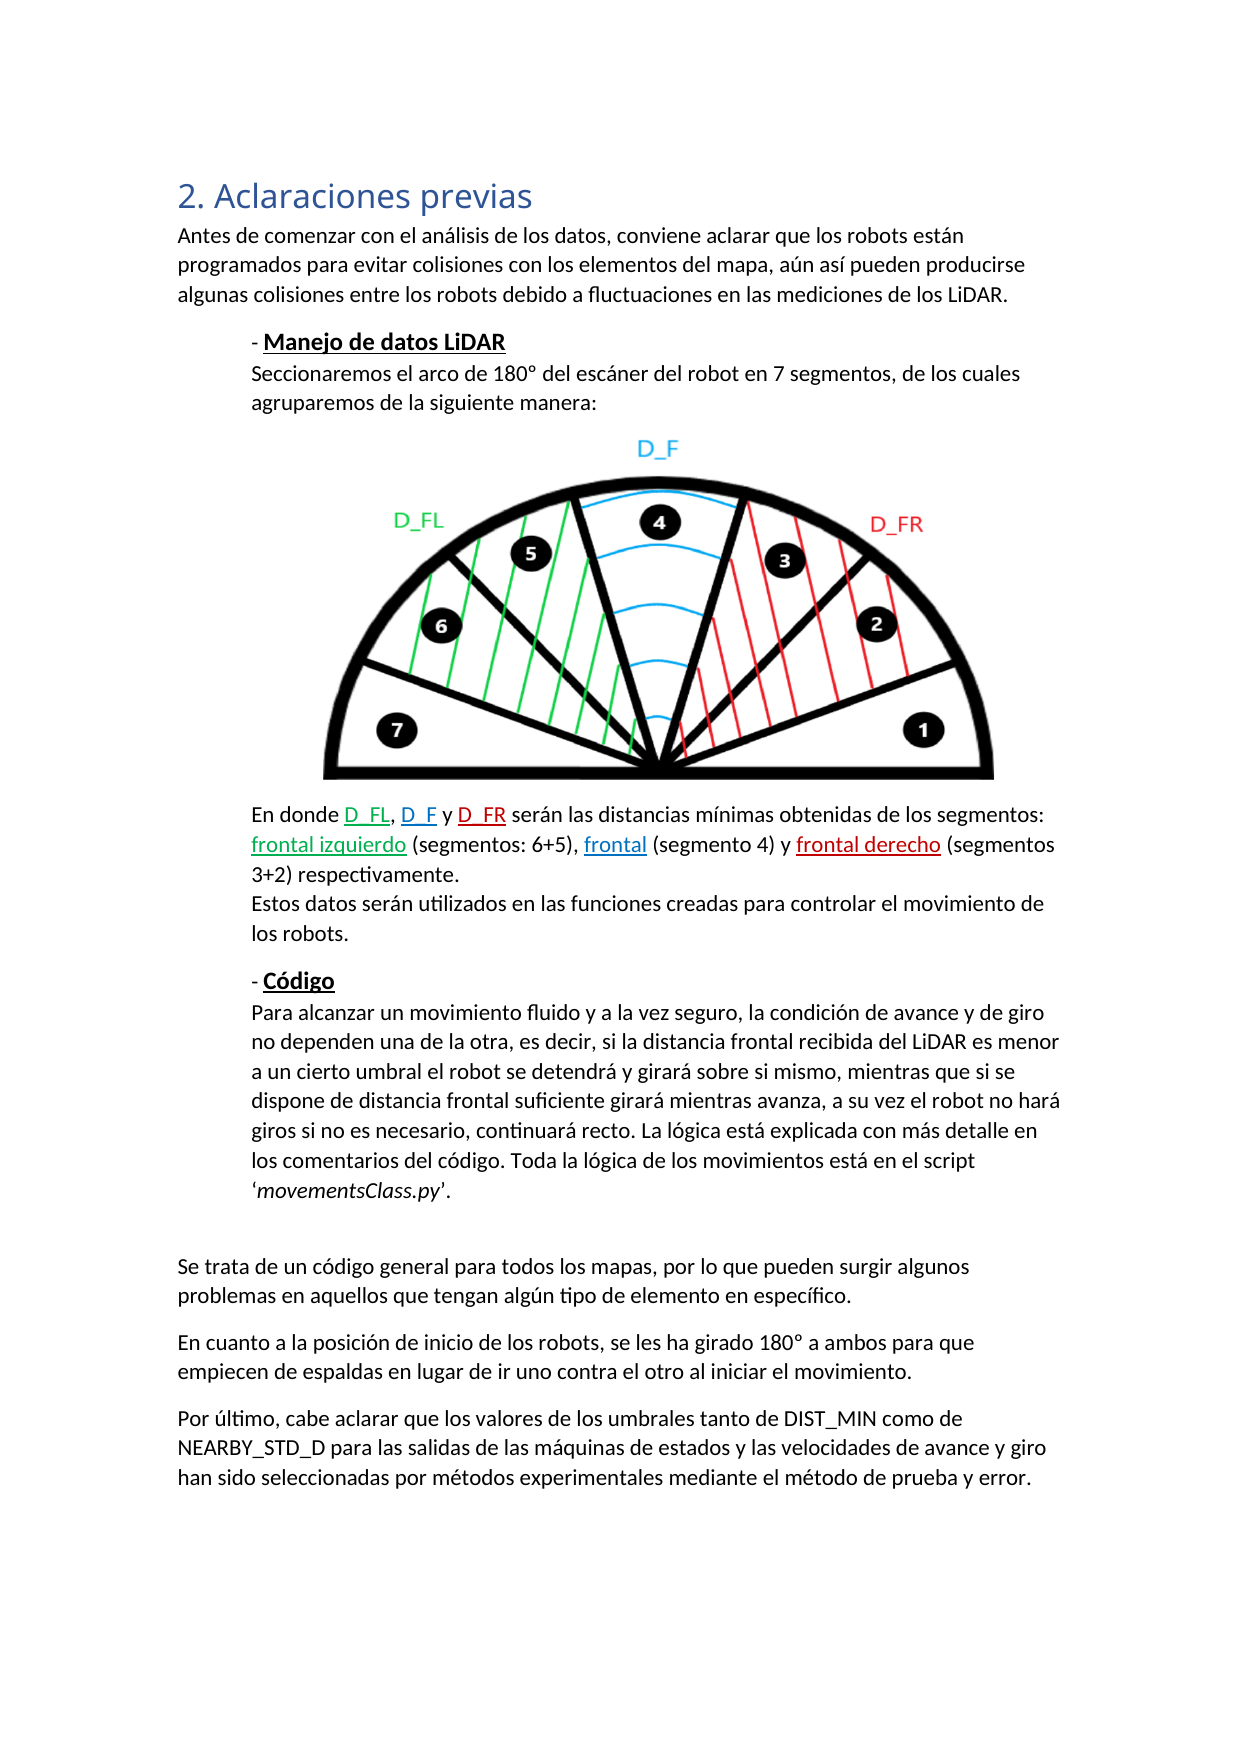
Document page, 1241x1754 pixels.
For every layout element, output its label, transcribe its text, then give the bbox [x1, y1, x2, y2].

text - Manejo de datos LiDAR Seccionaremos el arco de 180º del escáner del robot en 7 segmentos, de los cuales agruparemos de la siguiente manera: [251, 326, 1063, 416]
text Antes de comenzar con el análisis de los datos, conviene aclarar que los robots están programados para evitar colisiones con los elementos del mapa, aún así pueden producirse algunas colisiones entre los robots debido a fluctuaciones en las mediciones de los LiDAR. [177, 221, 1063, 308]
text En cuanto a la posición de inicio de los robots, se les ha girado 180º a ambos para que empiecen de espaldas en lugar de ir uno contra el otro al iniciar el movimiento. [177, 1328, 1063, 1386]
text Se trata de un código general para todos los mapas, por lo que pueden surgir algunos problemas en aquellos que tengan algún tipo de elemento en específico. [177, 1252, 1063, 1309]
text - Código Para alcanzar un movimiento fluido y a la vez seguro, la condición de avance y de giro no dependen una de la otra, es decir, si la distancia frontal recibida del LiDAR es menor a un cierto umbral el robot se detendrá y girará sobre si mismo, mientras que si se dispone de distancia frontal suficiente girará mientras avanza, a su vez el robot no hará giros si no es necesario, continuará recto. La lógica está explicada con más detalle en los comentarios del código. Toda la lógica de los movimientos está en el script ‘movementsClass.py’. [251, 965, 1063, 1233]
subtitle 2. Aclaraciones previas [177, 173, 1063, 218]
text En donde D_FL, D_F y D_FR serán las distancias mínimas obtenidas de los segmentos: frontal izquierdo (segmentos: 6+5), frontal (segmento 4) y frontal derecho (segmentos 3+2) respectivamente. Estos datos serán utilizados en las funciones creadas para controlar el movimiento de los robots. [251, 800, 1063, 947]
picture [319, 434, 995, 782]
text Por último, cabe aclarar que los valores de los umbrales tanto de DIST_MIN como de NEARBY_STD_D para las salidas de las máquinas de estados y las velocidades de avance y giro han sido seleccionadas por métodos experimentales mediante el método de prueba y error. [177, 1404, 1063, 1491]
